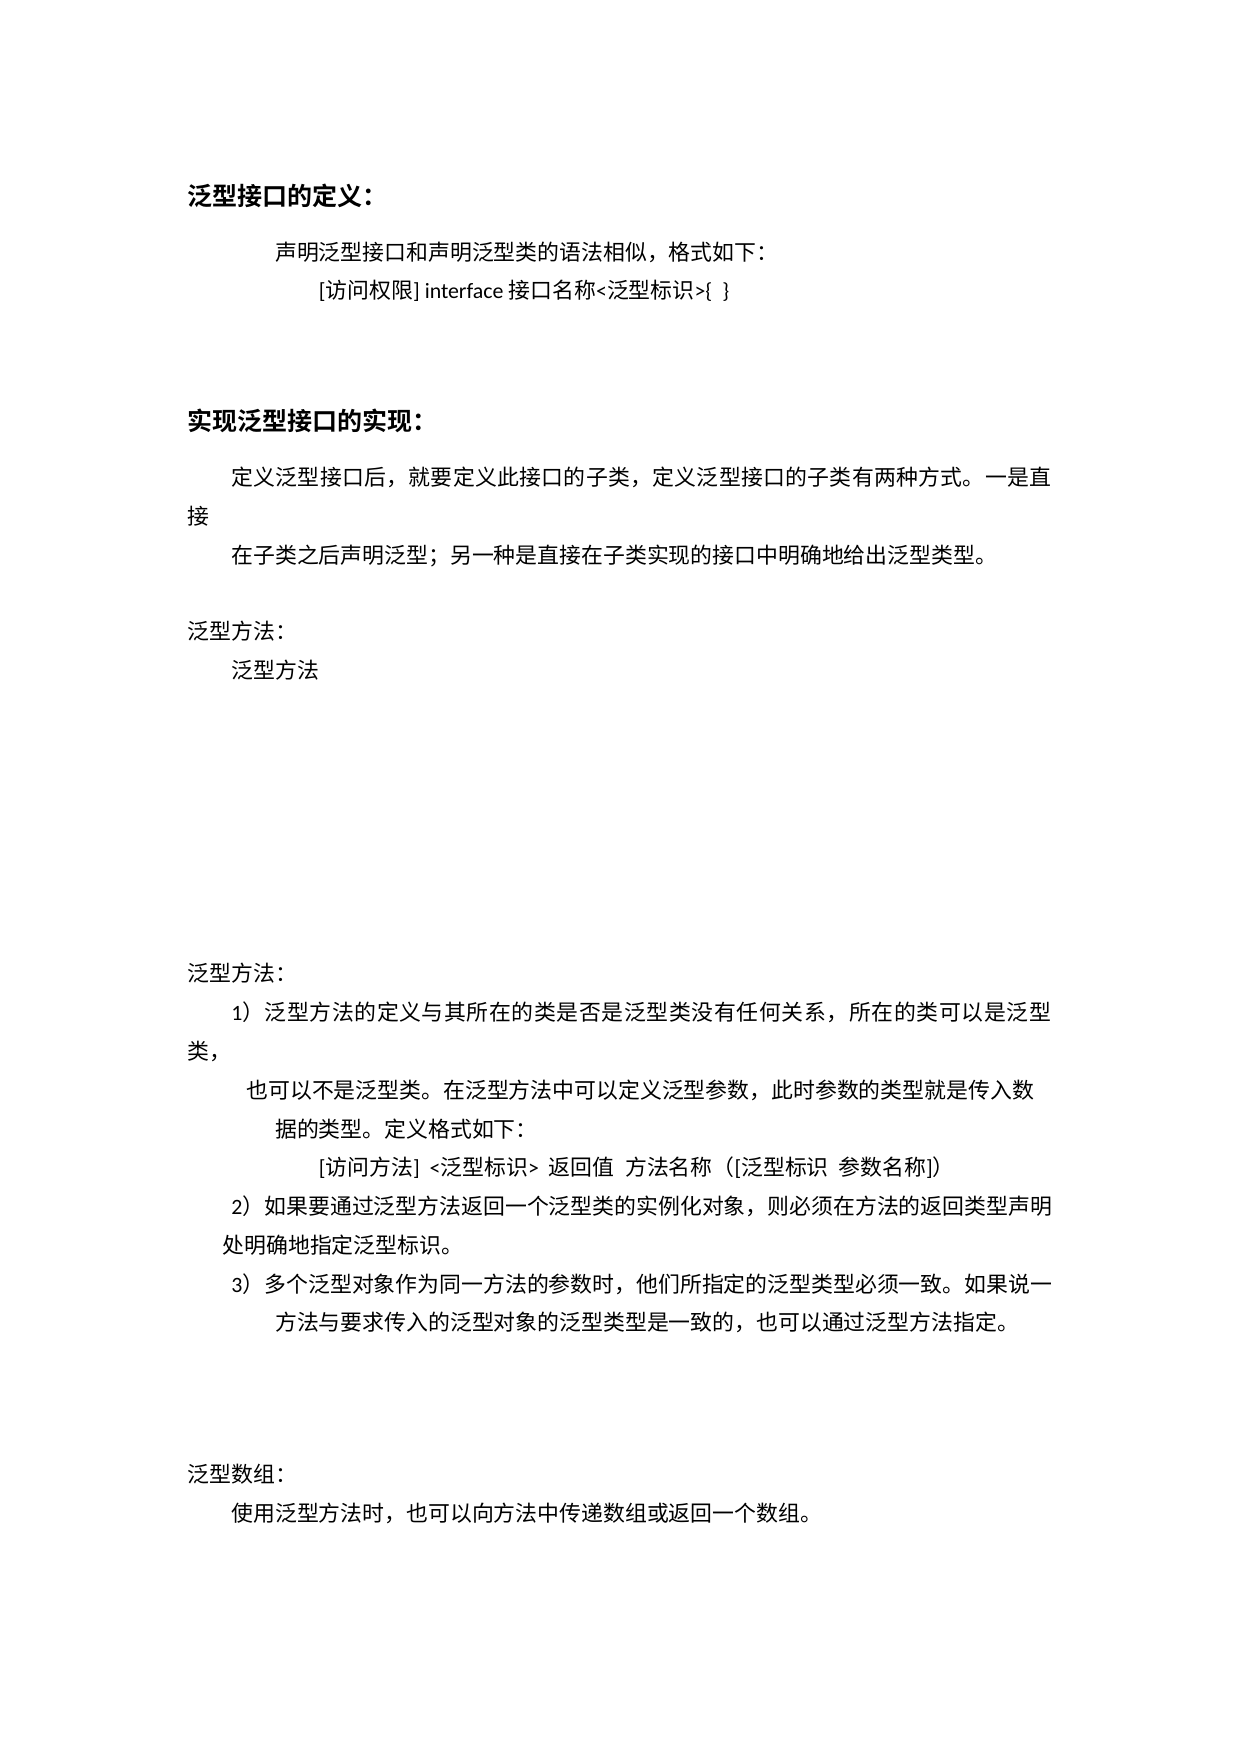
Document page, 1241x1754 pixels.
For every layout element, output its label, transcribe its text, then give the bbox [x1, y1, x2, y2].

text 泛型接口的定义： [187, 162, 1053, 227]
list [访问方法] <泛型标识> 返回值 方法名称（[泛型标识 参数名称]） [231, 1150, 1053, 1182]
list 多个泛型对象作为同一方法的参数时，他们所指定的泛型类型必须一致。如果说一 [187, 1266, 1053, 1299]
list 如果要通过泛型方法返回一个泛型类的实例化对象，则必须在方法的返回类型声明 [187, 1189, 1053, 1221]
list 泛型方法的定义与其所在的类是否是泛型类没有任何关系，所在的类可以是泛型类， [187, 995, 1053, 1066]
list 泛型方法： [187, 956, 1053, 988]
list 声明泛型接口和声明泛型类的语法相似，格式如下： [231, 234, 1053, 267]
list 使用泛型方法时，也可以向方法中传递数组或返回一个数组。 [187, 1496, 1053, 1528]
list 处明确地指定泛型标识。 [187, 1227, 1053, 1260]
list 在子类之后声明泛型；另一种是直接在子类实现的接口中明确地给出泛型类型。 [187, 537, 1053, 570]
list 也可以不是泛型类。在泛型方法中可以定义泛型参数，此时参数的类型就是传入数 [187, 1072, 1053, 1105]
text 实现泛型接口的实现： [187, 387, 1053, 452]
list 方法与要求传入的泛型对象的泛型类型是一致的，也可以通过泛型方法指定。 [231, 1305, 1053, 1337]
list [访问权限] interface 接口名称<泛型标识>{ } [275, 273, 1053, 305]
list 泛型数组： [187, 1457, 1053, 1489]
list 据的类型。定义格式如下： [187, 1111, 1053, 1144]
list 泛型方法： [187, 614, 1053, 646]
list 泛型方法 [187, 652, 1053, 685]
list 定义泛型接口后，就要定义此接口的子类，定义泛型接口的子类有两种方式。一是直接 [187, 459, 1053, 531]
